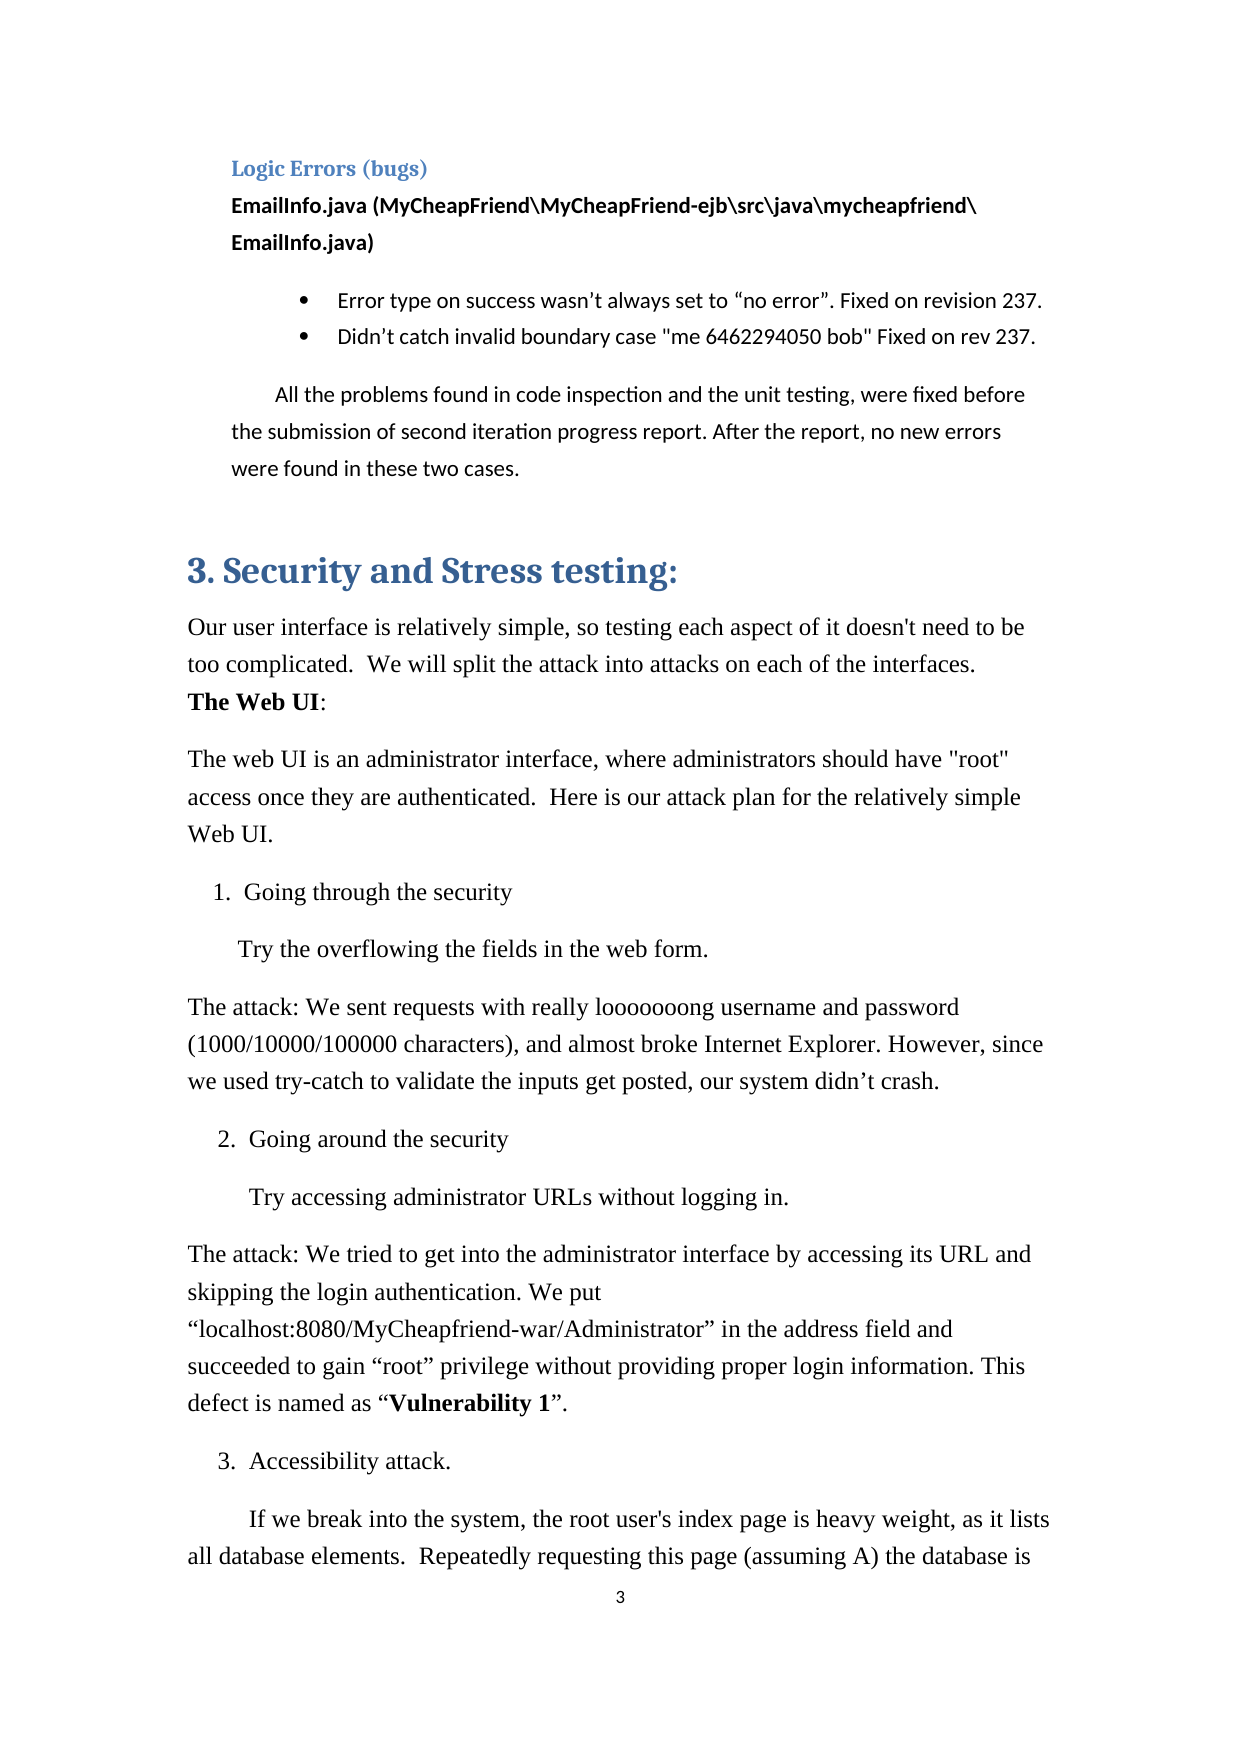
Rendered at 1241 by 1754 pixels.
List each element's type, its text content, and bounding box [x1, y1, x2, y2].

text The web UI is an administrator interface, where administrators should have "root" access once they are authenticated. Here is our attack plan for the relatively simple Web UI. [187, 743, 1053, 850]
subtitle 3. Security and Stress testing: [187, 539, 1053, 604]
text 1. Going through the security [187, 875, 1053, 907]
text Our user interface is relatively simple, so testing each aspect of it doesn't need to be too complicated. We will split the attack into attacks on each of the interfaces. The Web UI: [187, 610, 1053, 717]
text The attack: We tried to get into the administrator interface by accessing its URL and skipping the login authentication. We put “localhost:8080/MyCheapfriend-war/Administrator” in the address field and succeeded to gain “root” privilege without providing proper login information. This defect is named as “Vulnerability 1”. [187, 1237, 1053, 1419]
list Error type on success wasn’t always set to “no error”. Fixed on revision 237. [300, 283, 1053, 316]
subtitle Logic Errors (bugs) [187, 152, 1053, 185]
text Try accessing administrator URLs without logging in. [187, 1180, 1053, 1212]
text The attack: We sent requests with really looooooong username and password (1000/10000/100000 characters), and almost broke Internet Explorer. However, since we used try-catch to validate the inputs get posted, our system didn’t crash. [187, 990, 1053, 1097]
text EmailInfo.java (MyCheapFriend\MyCheapFriend-ejb\src\java\mycheapfriend\EmailInfo.java) [231, 189, 1053, 258]
list Didn’t catch invalid boundary case "me 6462294050 bob" Fixed on rev 237. [300, 320, 1053, 353]
text Try the overflowing the fields in the web form. [187, 932, 1053, 965]
text 3. Accessibility attack. [187, 1444, 1053, 1477]
text All the problems found in code inspection and the unit testing, were fixed before the submission of second iteration progress report. After the report, no new errors were found in these two cases. [231, 378, 1053, 485]
text 2. Going around the security [187, 1122, 1053, 1155]
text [187, 1502, 1053, 1572]
